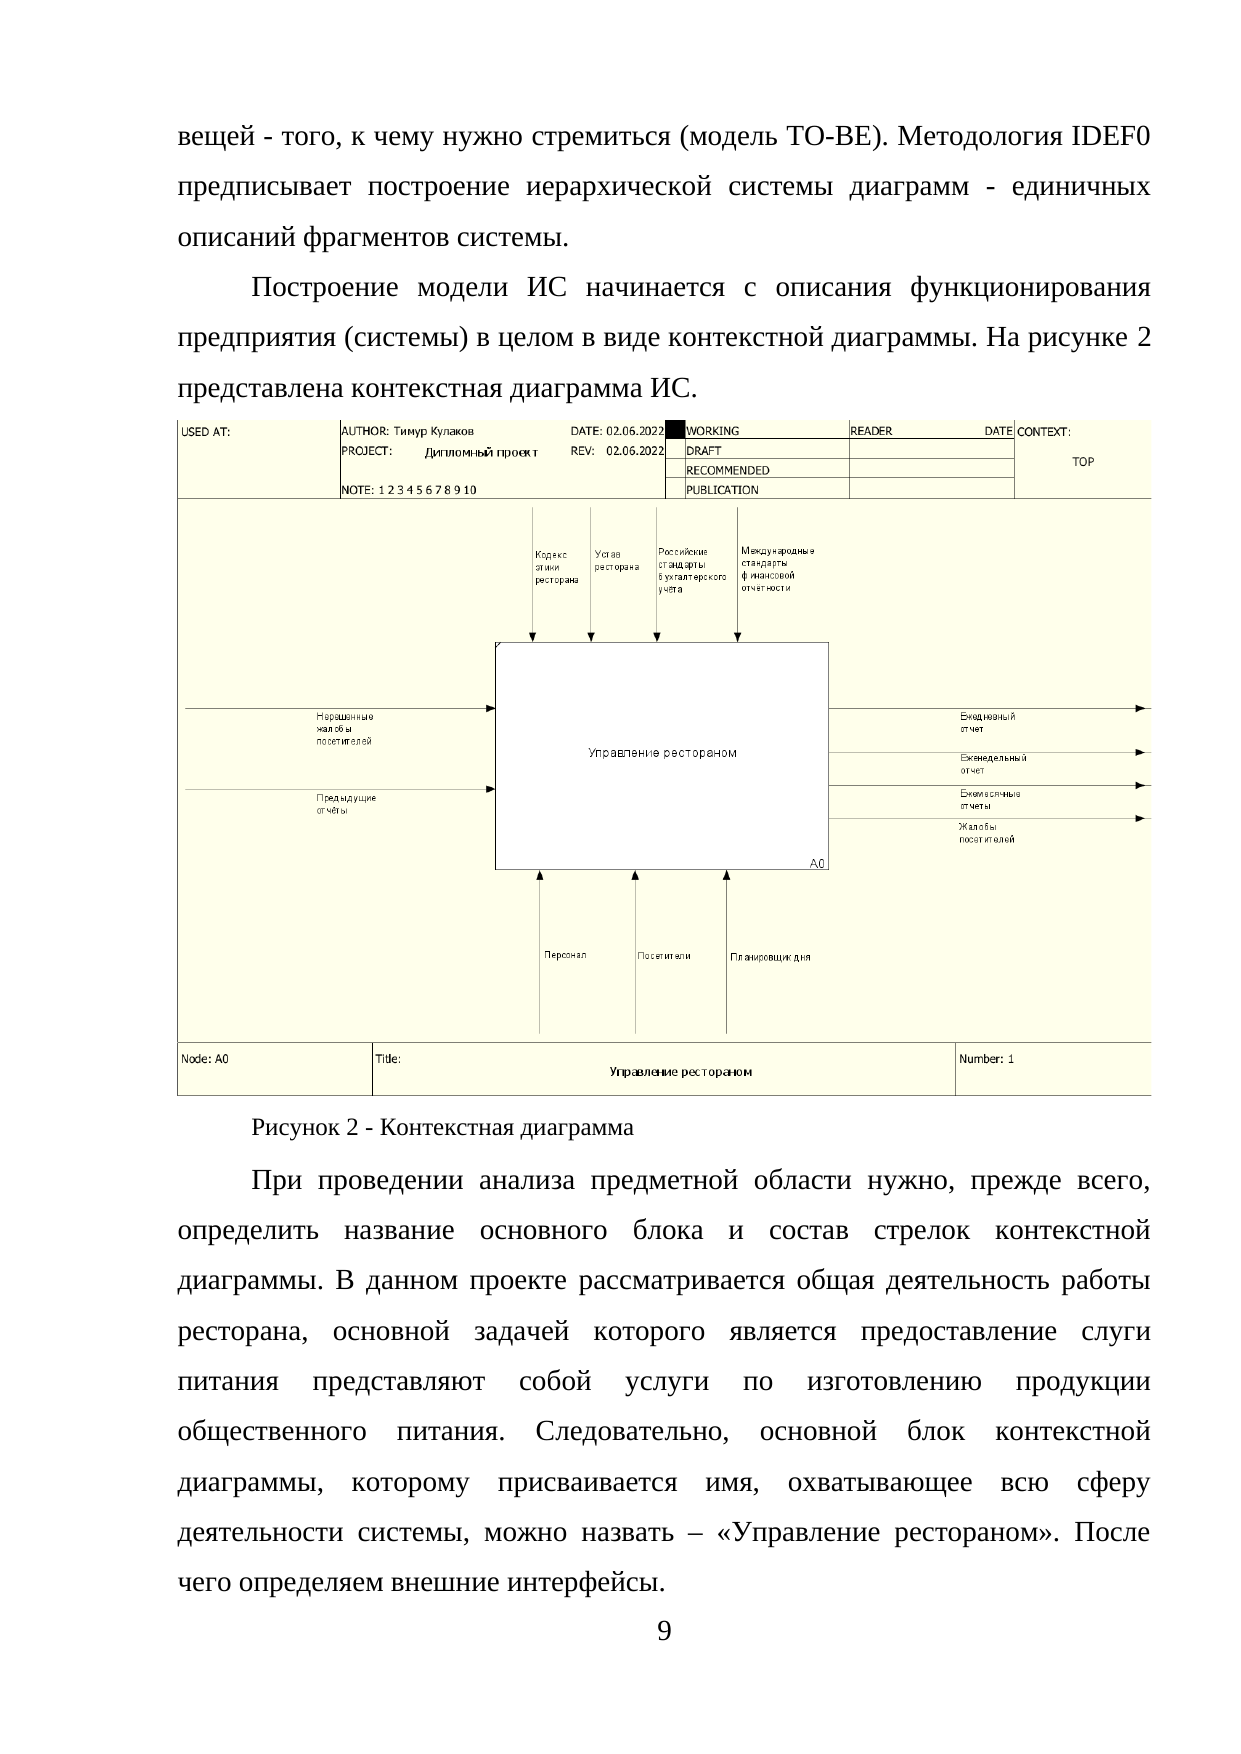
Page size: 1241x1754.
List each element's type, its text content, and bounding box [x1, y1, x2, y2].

text Построение модели ИС начинается с описания функционирования предприятия (системы) в целом в виде контекстной диаграммы. На рисунке 2 представлена контекстная диаграмма ИС. [177, 269, 1152, 403]
text При проведении анализа предметной области нужно, прежде всего, определить название основного блока и состав стрелок контекстной диаграммы. В данном проекте рассматривается общая деятельность работы ресторана, основной задачей которого является предоставление слуги питания представляют собой услуги по изготовлению продукции общественного питания. Следовательно, основной блок контекстной диаграммы, которому присваивается имя, охватывающее всю сферу деятельности системы, можно назвать – «Управление рестораном». После чего определяем внешние интерфейсы. [177, 1162, 1152, 1598]
picture [177, 420, 1152, 1096]
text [177, 118, 1152, 252]
text Рисунок 2 - Контекстная диаграмма [177, 1112, 1152, 1141]
